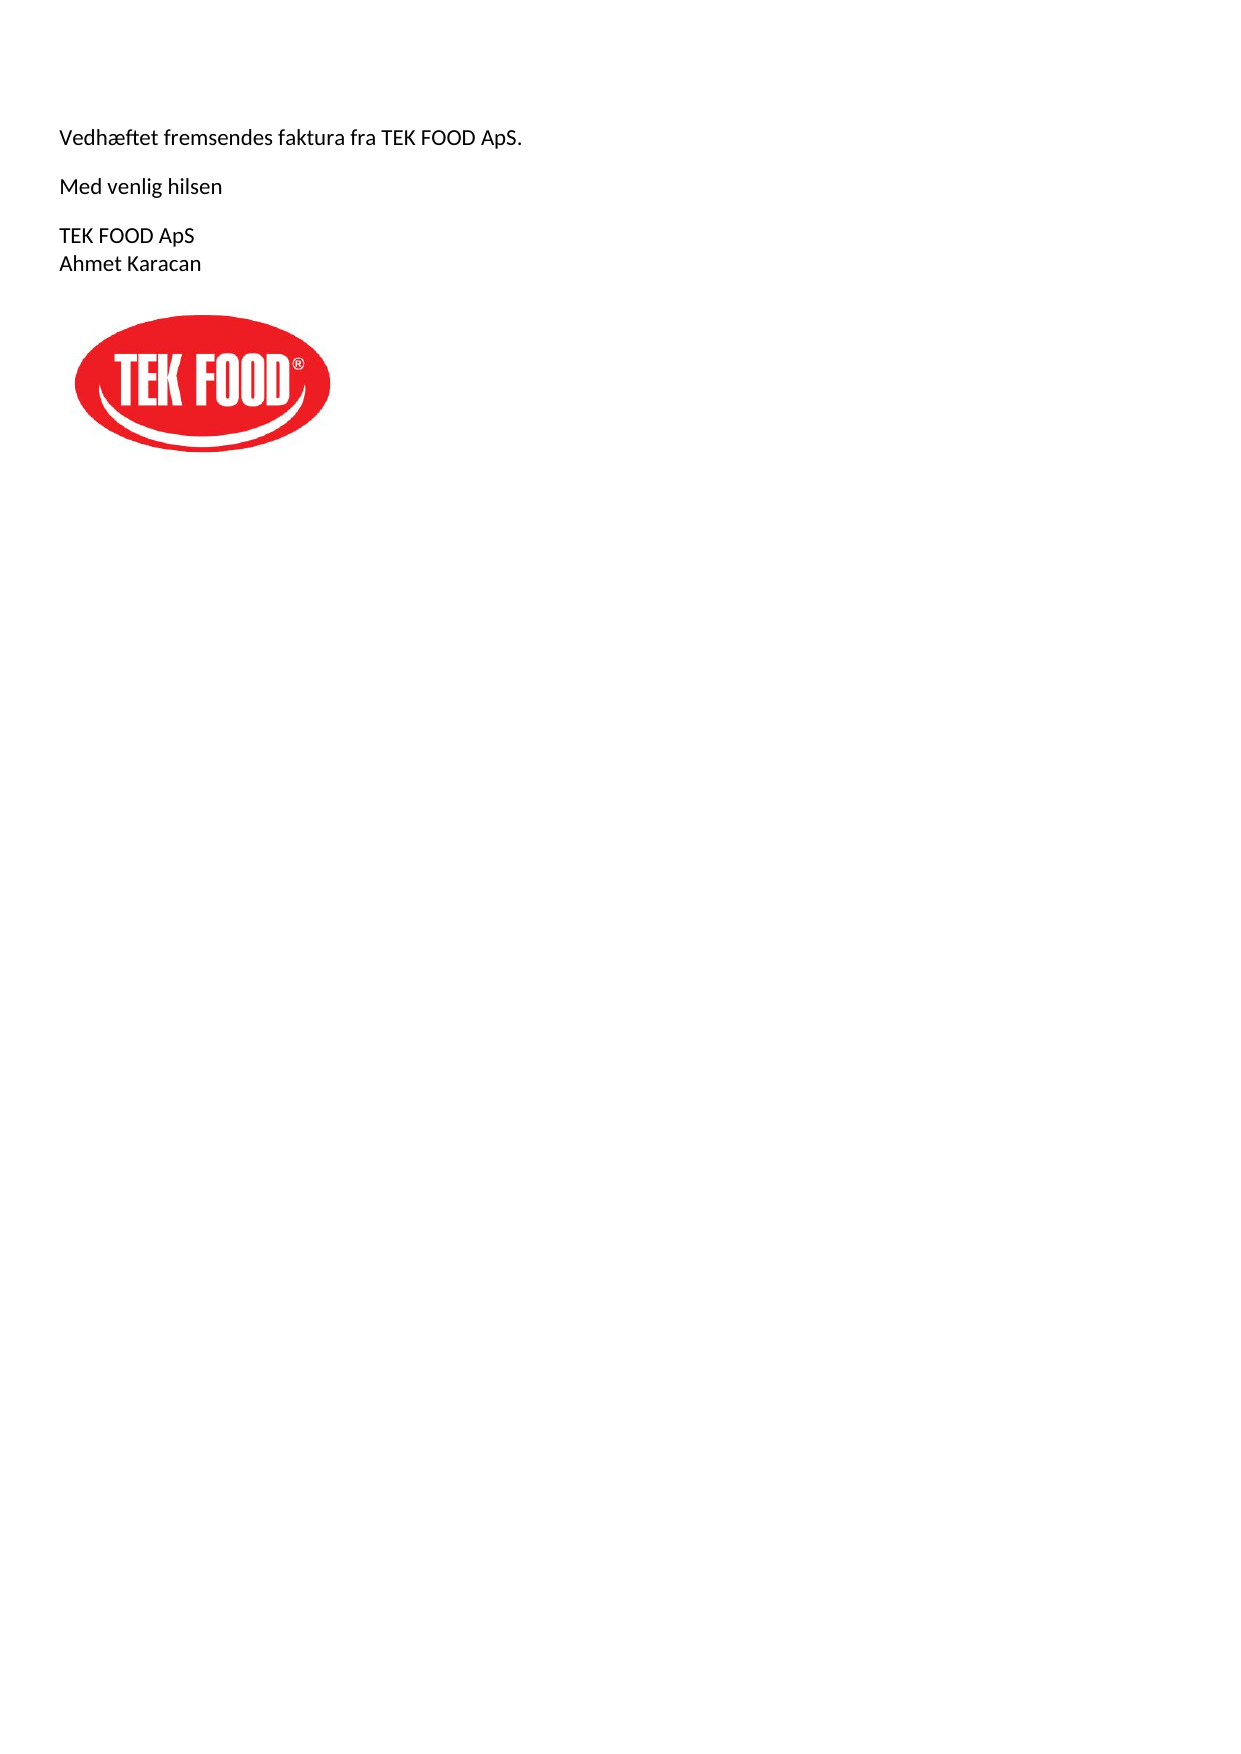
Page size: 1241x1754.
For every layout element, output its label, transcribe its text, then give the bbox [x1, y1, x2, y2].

text Med venlig hilsen [59, 172, 1122, 200]
text Vedhæftet fremsendes faktura fra TEK FOOD ApS. [59, 123, 1122, 151]
text TEK FOOD ApS Ahmet Karacan [59, 221, 1122, 277]
picture [59, 297, 350, 466]
